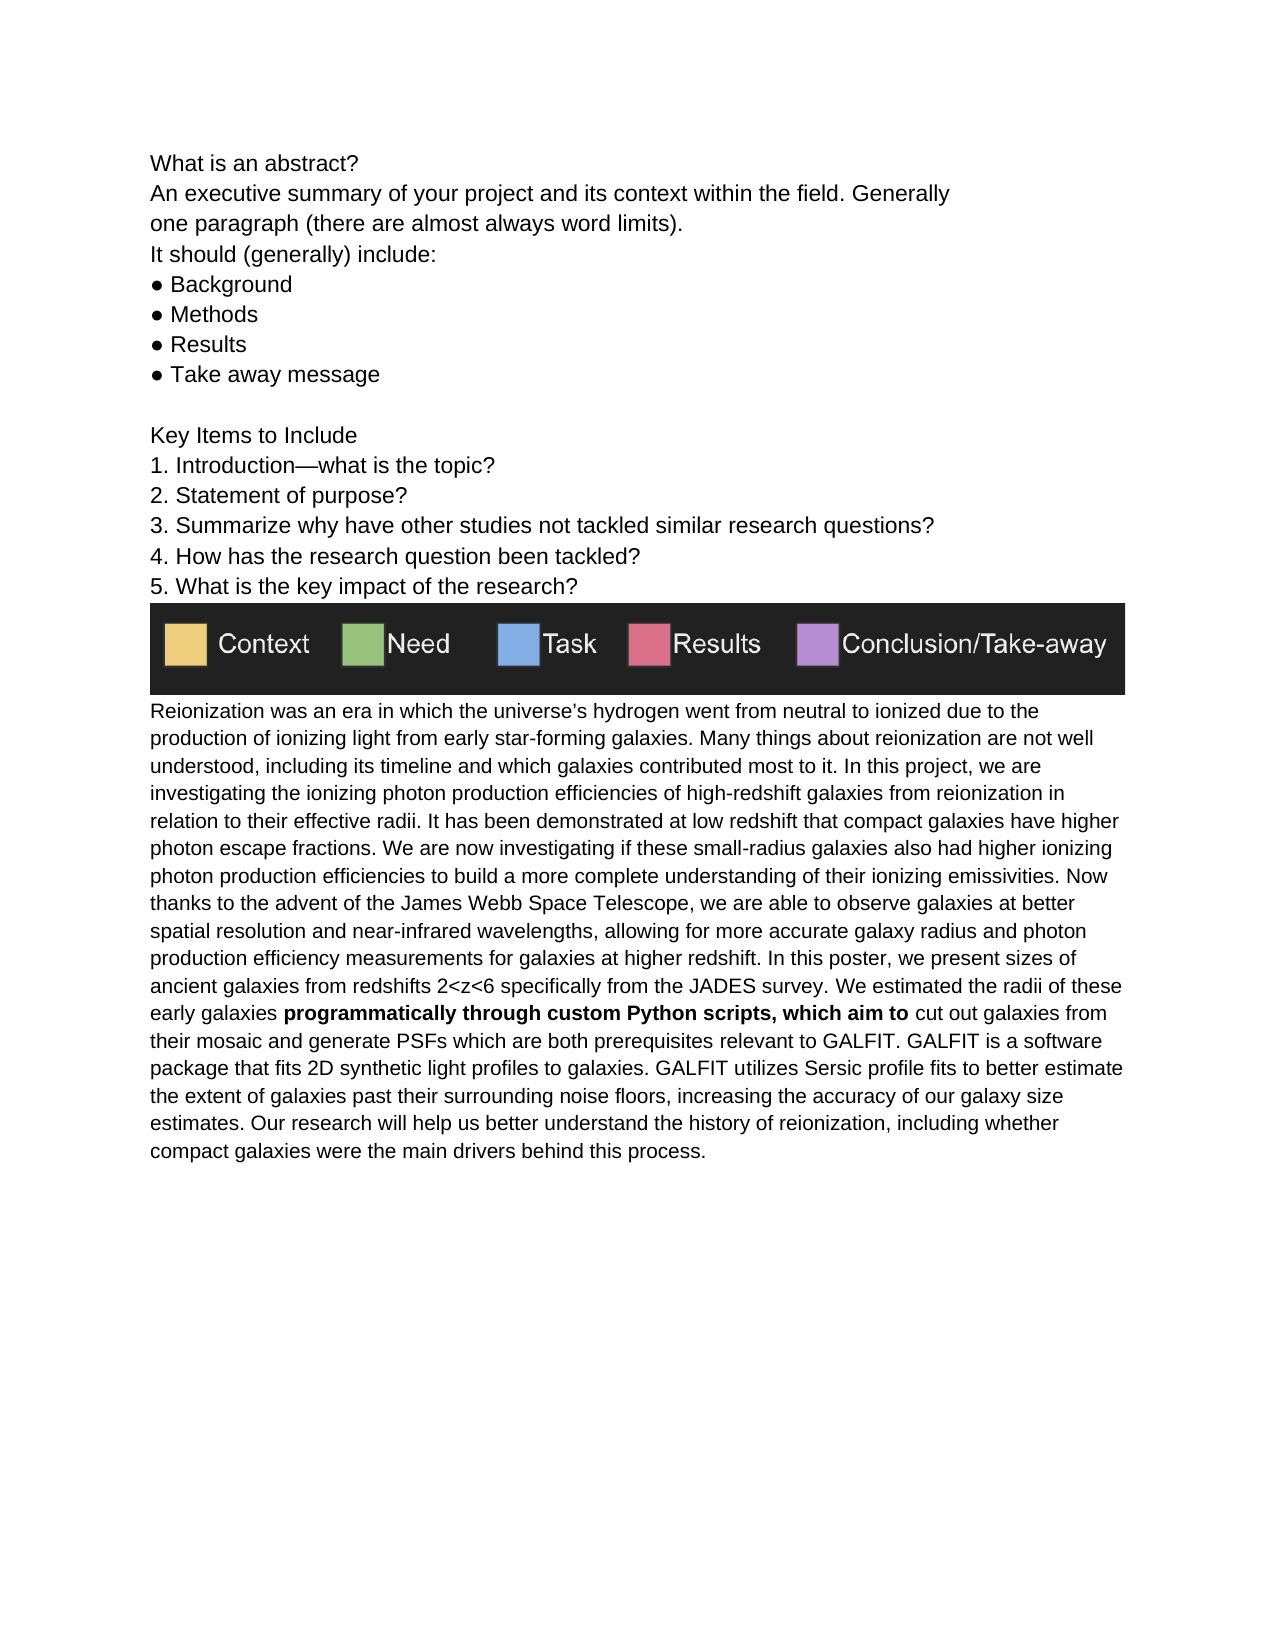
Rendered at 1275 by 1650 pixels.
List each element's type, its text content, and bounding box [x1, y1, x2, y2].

text 4. How has the research question been tackled? [150, 543, 1125, 569]
text ● Take away message [150, 361, 1125, 388]
text ● Results [150, 331, 1125, 358]
text ● Background [150, 271, 1125, 297]
text Reionization was an era in which the universe’s hydrogen went from neutral to ionized due to the production of ionizing light from early star-forming galaxies. Many things about reionization are not well understood, including its timeline and which galaxies contributed most to it. In this project, we are investigating the ionizing photon production efficiencies of high-redshift galaxies from reionization in relation to their effective radii. It has been demonstrated at low redshift that compact galaxies have higher photon escape fractions. We are now investigating if these small-radius galaxies also had higher ionizing photon production efficiencies to build a more complete understanding of their ionizing emissivities. Now thanks to the advent of the James Webb Space Telescope, we are able to observe galaxies at better spatial resolution and near-infrared wavelengths, allowing for more accurate galaxy radius and photon production efficiency measurements for galaxies at higher redshift. In this poster, we present sizes of ancient galaxies from redshifts 2<z<6 specifically from the JADES survey. We estimated the radii of these early galaxies programmatically through custom Python scripts, which aim to cut out galaxies from their mosaic and generate PSFs which are both prerequisites relevant to GALFIT. GALFIT is a software package that fits 2D synthetic light profiles to galaxies. GALFIT utilizes Sersic profile fits to better estimate the extent of galaxies past their surrounding noise floors, increasing the accuracy of our galaxy size estimates. Our research will help us better understand the history of reionization, including whether compact galaxies were the main drivers behind this process. [150, 699, 1125, 1163]
text one paragraph (there are almost always word limits). [150, 210, 1125, 237]
text It should (generally) include: [150, 241, 1125, 267]
text An executive summary of your project and its context within the field. Generally [150, 180, 1125, 207]
text ● Methods [150, 301, 1125, 327]
text 1. Introduction—what is the topic? [150, 452, 1125, 478]
text Key Items to Include [150, 422, 1125, 448]
text What is an abstract? [150, 150, 1125, 176]
text 5. What is the key impact of the research? [150, 573, 1125, 599]
text 3. Summarize why have other studies not tackled similar research questions? [150, 512, 1125, 539]
text 2. Statement of purpose? [150, 482, 1125, 509]
picture [150, 603, 1125, 695]
